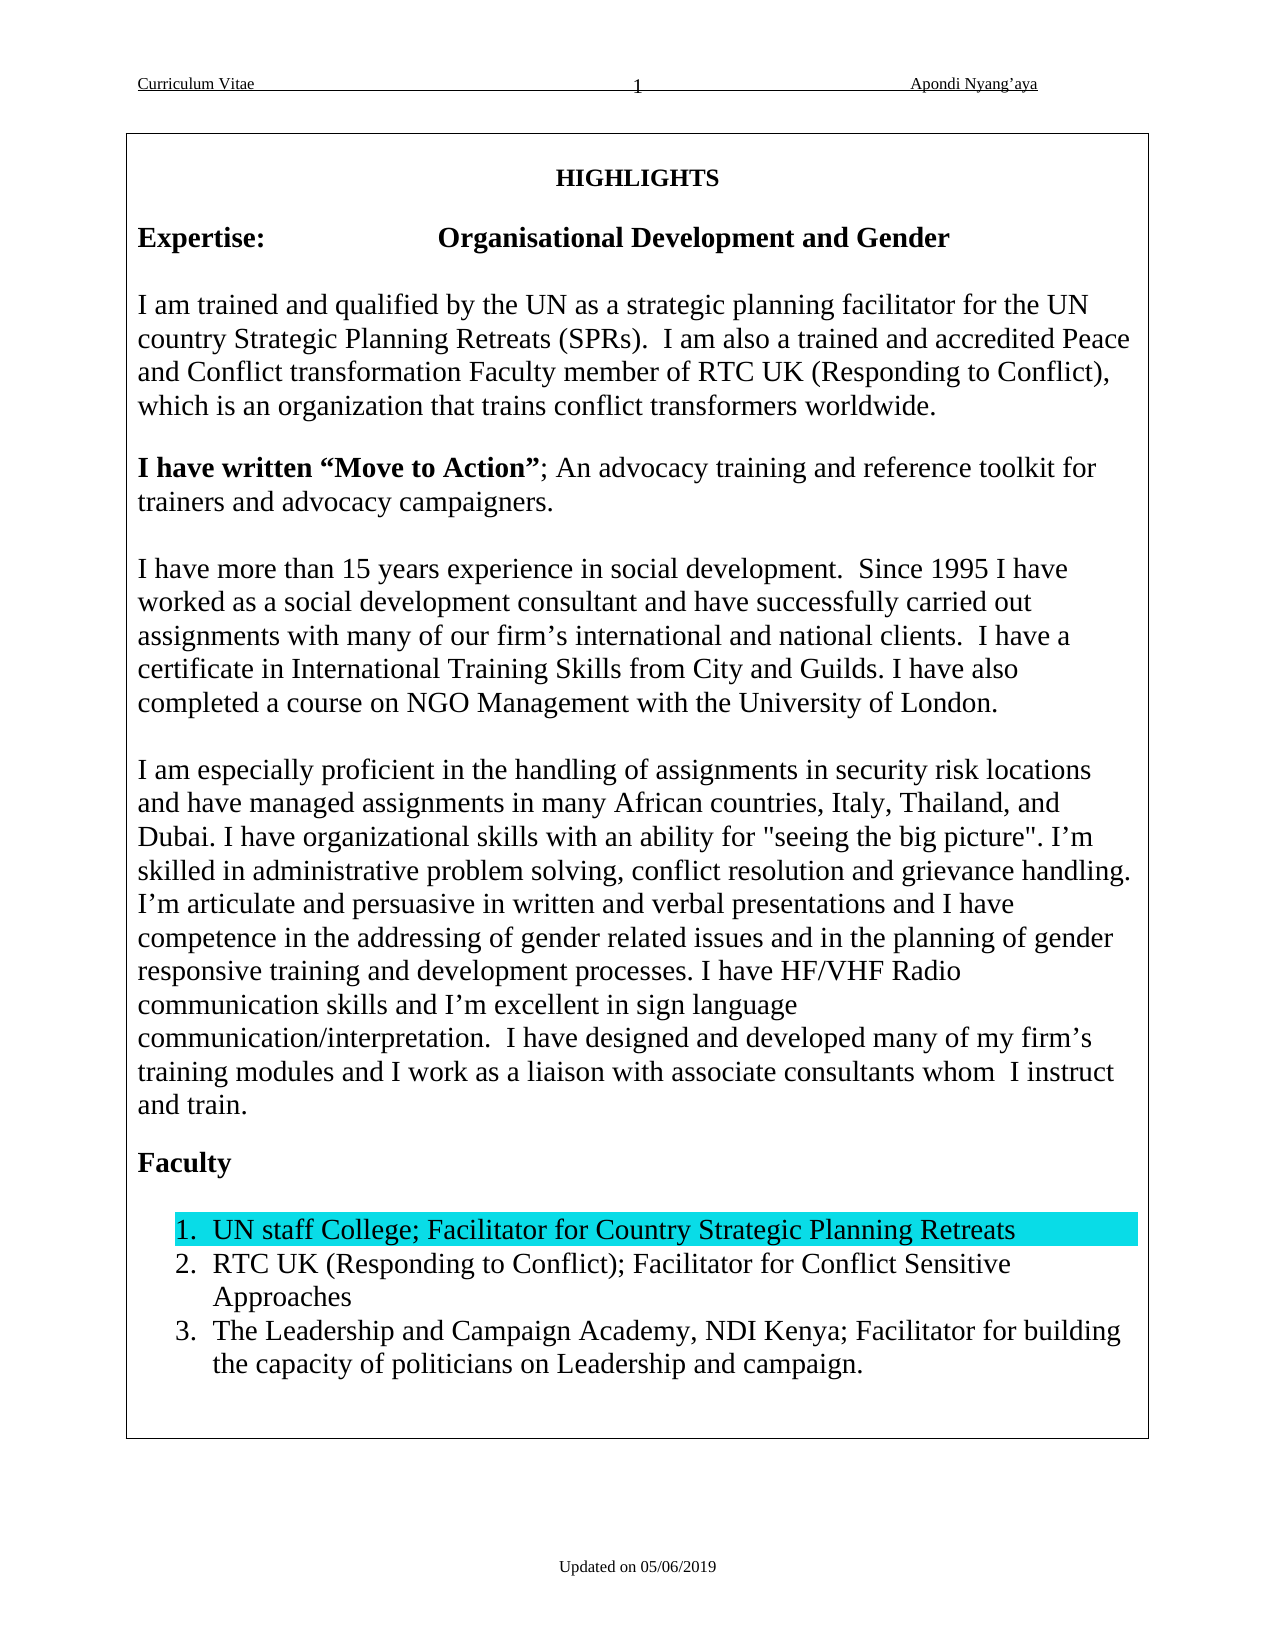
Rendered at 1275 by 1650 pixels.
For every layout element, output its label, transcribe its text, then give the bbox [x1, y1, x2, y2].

table_header HIGHLIGHTS Expertise: Organisational Development and Gender I am trained and qualified by the UN as a strategic planning facilitator for the UN country Strategic Planning Retreats (SPRs). I am also a trained and accredited Peace and Conflict transformation Faculty member of RTC UK (Responding to Conflict), which is an organization that trains conflict transformers worldwide. I have written “Move to Action”; An advocacy training and reference toolkit for trainers and advocacy campaigners. I have more than 15 years experience in social development. Since 1995 I have worked as a social development consultant and have successfully carried out assignments with many of our firm’s international and national clients. I have a certificate in International Training Skills from City and Guilds. I have also completed a course on NGO Management with the . I am especially proficient in the handling of assignments in security risk locations and have managed assignments in many African countries, , , and . I have organizational skills with an ability for "seeing the big picture". I’m skilled in administrative problem solving, conflict resolution and grievance handling. I’m articulate and persuasive in written and verbal presentations and I have competence in the addressing of gender related issues and in the planning of gender responsive training and development processes. I have HF/VHF Radio communication skills and I’m excellent in sign language communication/interpretation. I have designed and developed many of my firm’s training modules and I work as a liaison with associate consultants whom I instruct and train. Faculty UN staff College; Facilitator for Country Strategic Planning Retreats RTC UK (Responding to Conflict); Facilitator for Conflict Sensitive Approaches The Leadership and Campaign Academy, NDI Kenya; Facilitator for building the capacity of politicians on Leadership and campaign. [127, 134, 1148, 1437]
